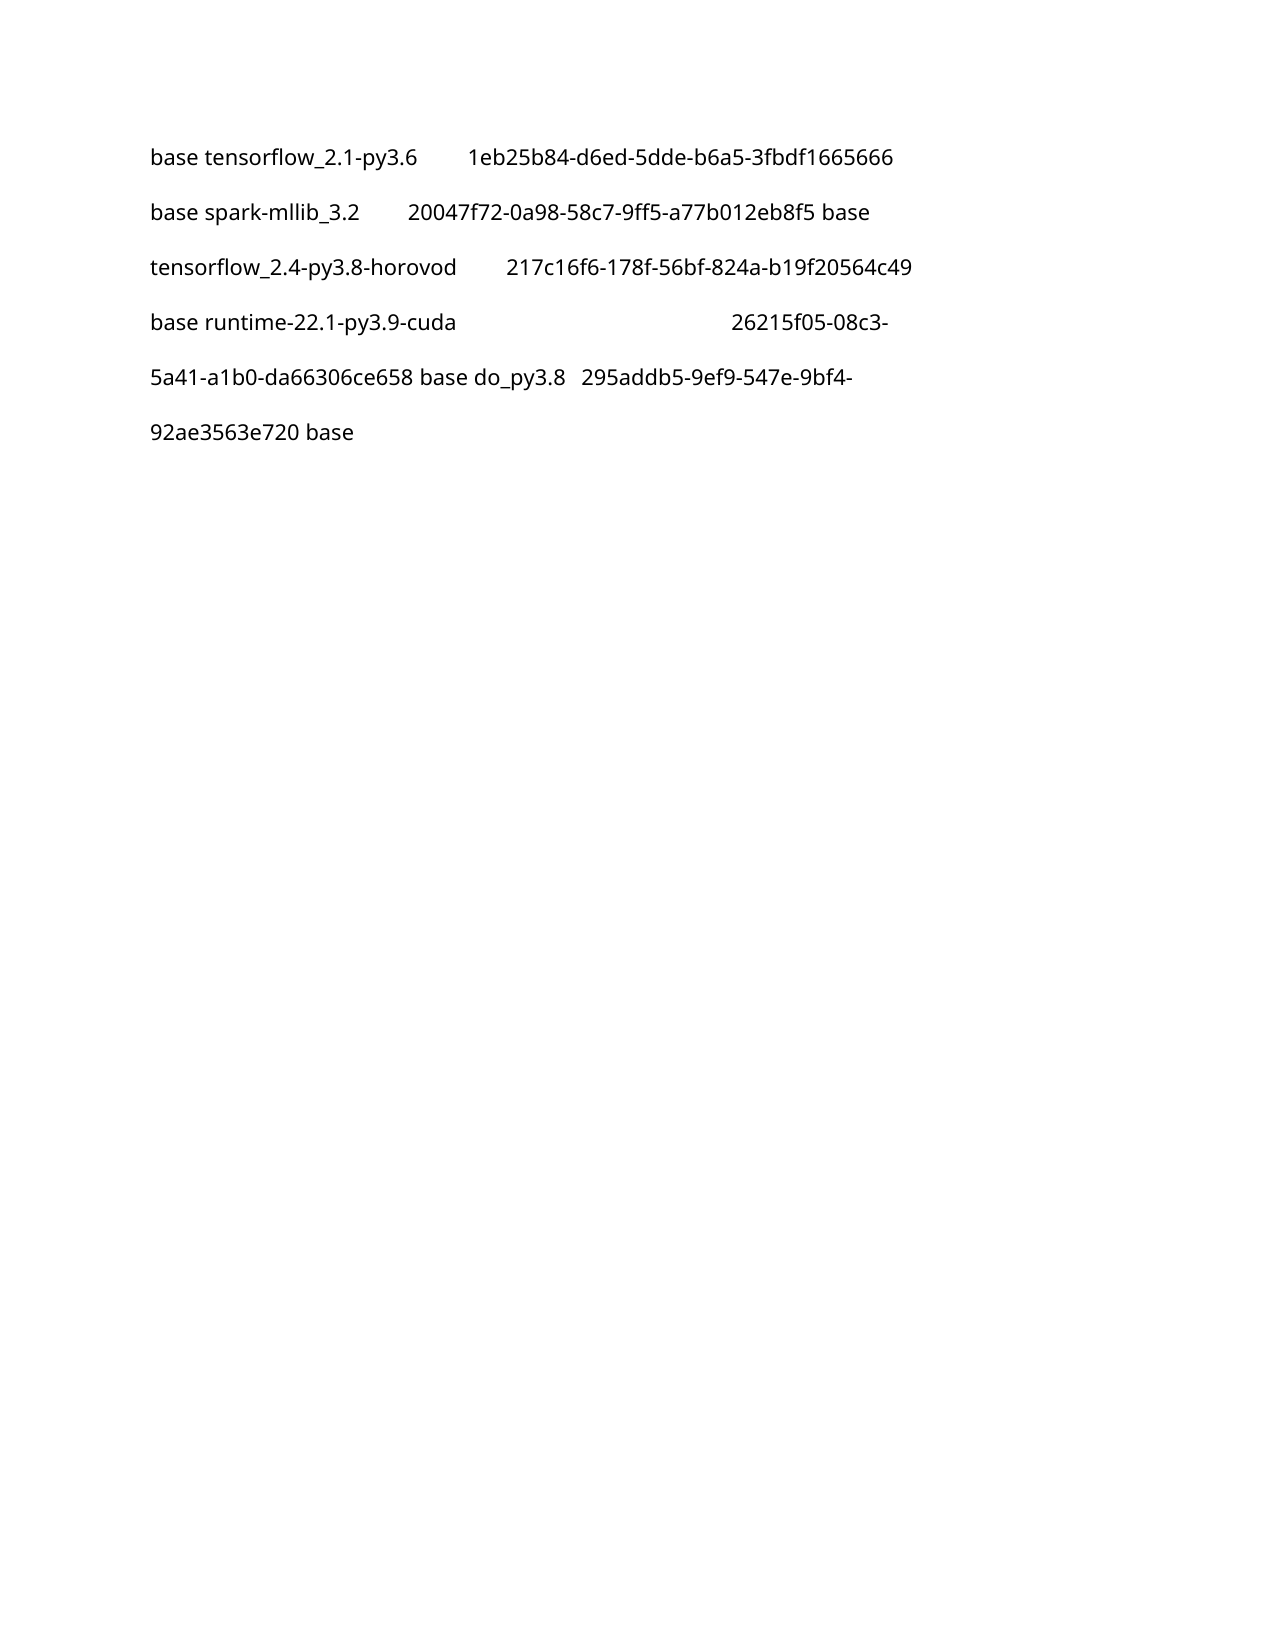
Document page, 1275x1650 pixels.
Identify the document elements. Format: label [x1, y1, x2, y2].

text [150, 142, 938, 447]
